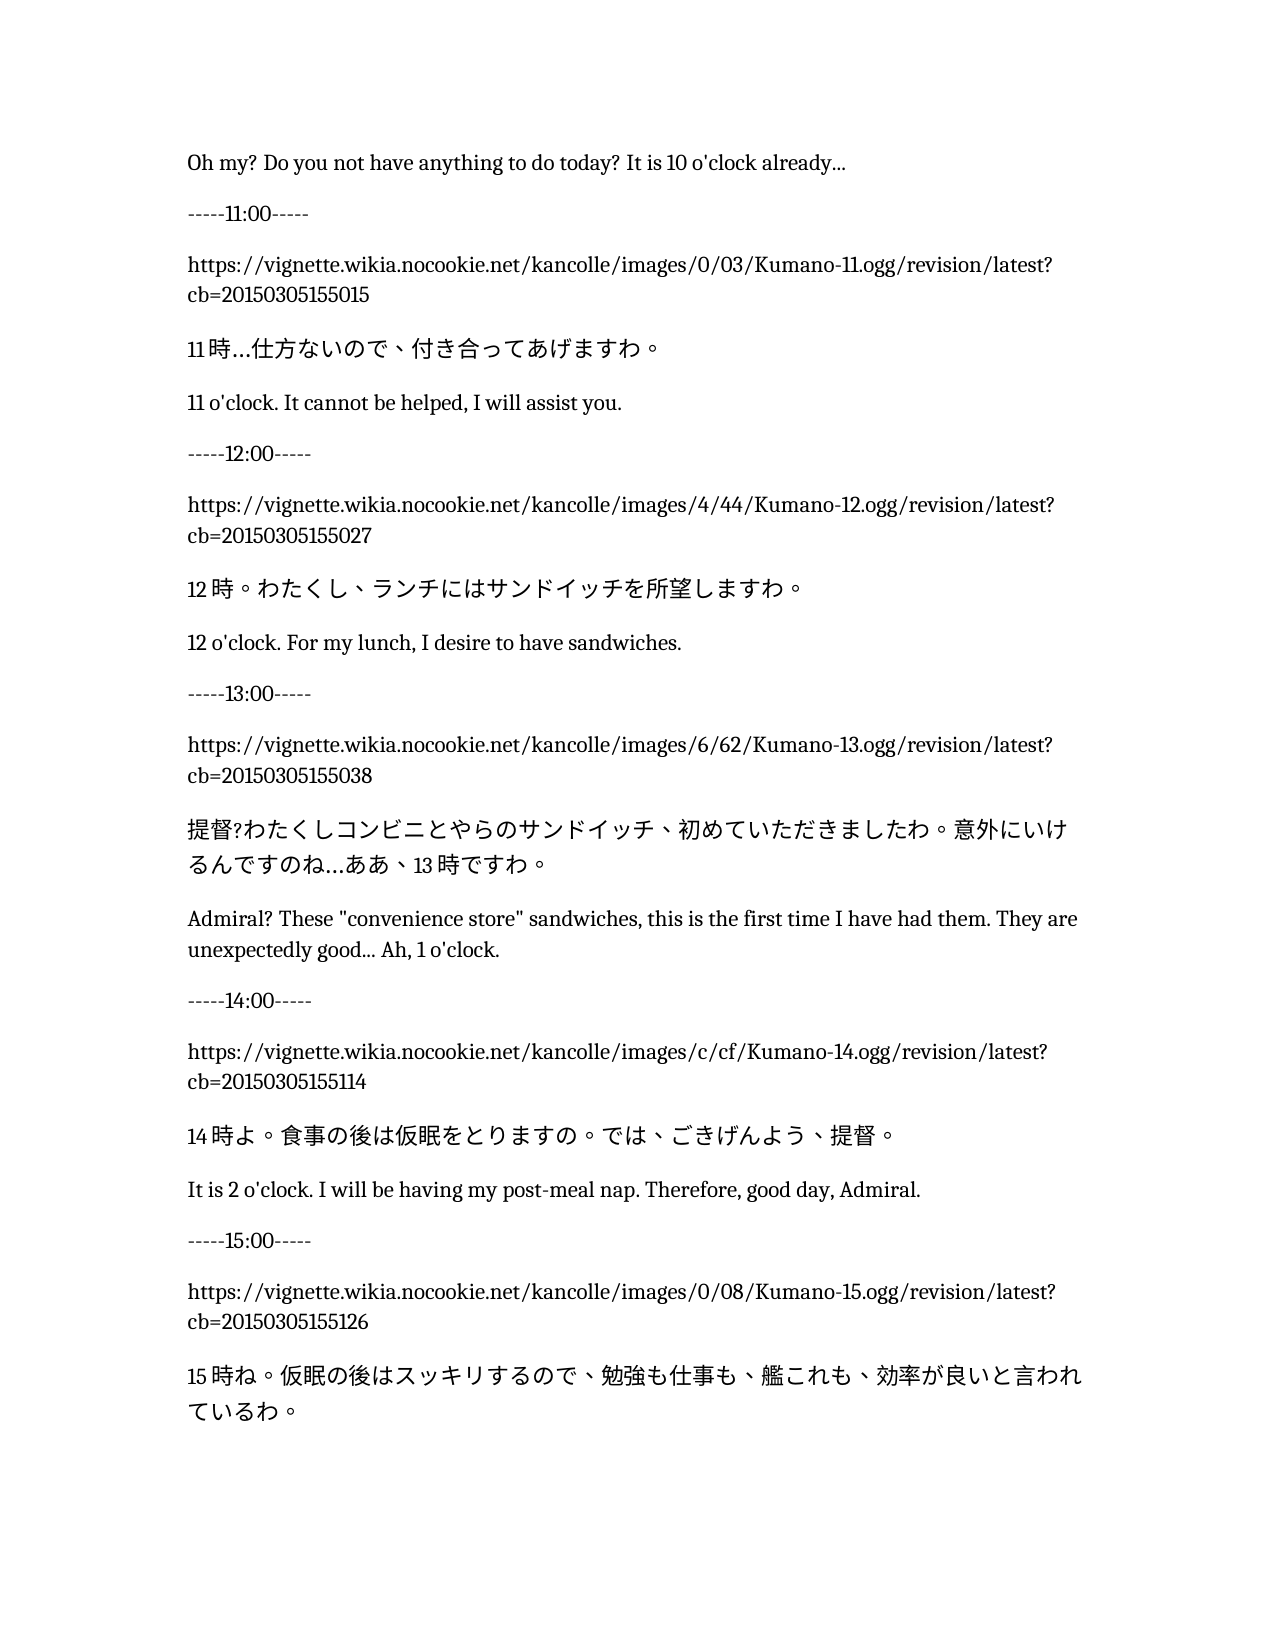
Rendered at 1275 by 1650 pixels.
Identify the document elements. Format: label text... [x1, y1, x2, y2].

text https://vignette.wikia.nocookie.net/kancolle/images/0/03/Kumano-11.ogg/revision/latest?cb=20150305155015 [187, 252, 1087, 309]
text Admiral? These "convenience store" sandwiches, this is the first time I have had them. They are unexpectedly good... Ah, 1 o'clock. [187, 906, 1087, 963]
text It is 2 o'clock. I will be having my post-meal nap. Therefore, good day, Admiral. [187, 1177, 1087, 1203]
text 14時よ。食事の後は仮眠をとりますの。では、ごきげんよう、提督。 [187, 1120, 1087, 1151]
text Oh my? Do you not have anything to do today? It is 10 o'clock already... [187, 150, 1087, 176]
text https://vignette.wikia.nocookie.net/kancolle/images/6/62/Kumano-13.ogg/revision/latest?cb=20150305155038 [187, 732, 1087, 789]
text 12 o'clock. For my lunch, I desire to have sandwiches. [187, 630, 1087, 657]
text https://vignette.wikia.nocookie.net/kancolle/images/c/cf/Kumano-14.ogg/revision/latest?cb=20150305155114 [187, 1038, 1087, 1095]
text -----15:00----- [187, 1228, 1087, 1254]
text -----13:00----- [187, 681, 1087, 708]
text 11 o'clock. It cannot be helped, I will assist you. [187, 390, 1087, 416]
text 提督?わたくしコンビニとやらのサンドイッチ、初めていただきましたわ。意外にいけるんですのね…ああ、13時ですわ。 [187, 813, 1087, 881]
text 15時ね。仮眠の後はスッキリするので、勉強も仕事も、艦これも、効率が良いと言われているわ。 [187, 1360, 1087, 1427]
text https://vignette.wikia.nocookie.net/kancolle/images/4/44/Kumano-12.ogg/revision/latest?cb=20150305155027 [187, 492, 1087, 549]
text -----12:00----- [187, 441, 1087, 467]
text https://vignette.wikia.nocookie.net/kancolle/images/0/08/Kumano-15.ogg/revision/latest?cb=20150305155126 [187, 1279, 1087, 1335]
text 11時…仕方ないので、付き合ってあげますわ。 [187, 333, 1087, 364]
text -----11:00----- [187, 201, 1087, 227]
text 12時。わたくし、ランチにはサンドイッチを所望しますわ。 [187, 573, 1087, 605]
text -----14:00----- [187, 987, 1087, 1014]
